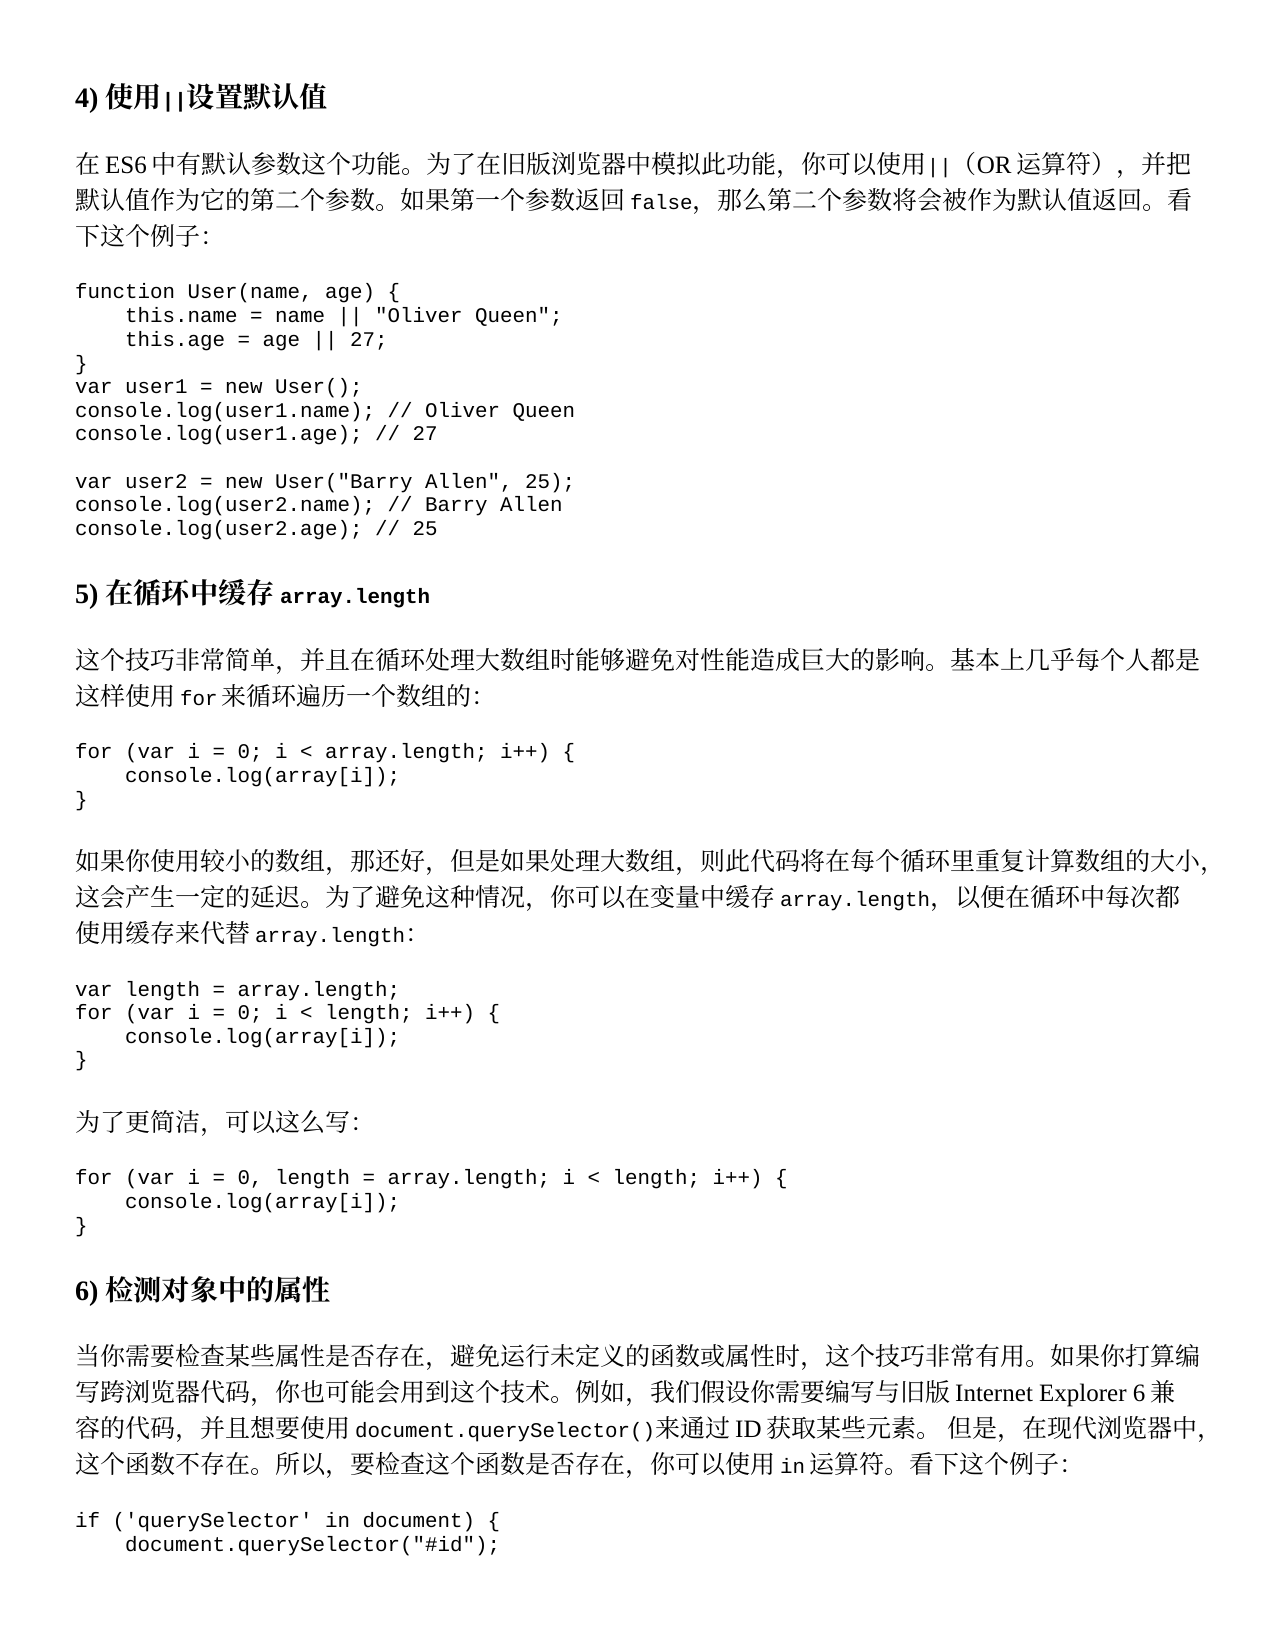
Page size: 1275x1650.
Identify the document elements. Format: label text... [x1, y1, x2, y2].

text console.log(array[i]); [75, 1026, 1200, 1049]
text console.log(user1.age); // 27 [75, 423, 1200, 447]
text this.age = age || 27; [75, 329, 1200, 352]
text console.log(user2.name); // Barry Allen [75, 494, 1200, 518]
text if ('querySelector' in document) { [75, 1510, 1200, 1534]
text var user1 = new User(); [75, 376, 1200, 400]
text for (var i = 0, length = array.length; i < length; i++) { [75, 1167, 1200, 1191]
text } [75, 1215, 1200, 1238]
text console.log(user2.age); // 25 [75, 518, 1200, 542]
text } [75, 352, 1200, 376]
text for (var i = 0; i < array.length; i++) { [75, 741, 1200, 765]
text this.name = name || "Oliver Queen"; [75, 305, 1200, 329]
text 这个技巧非常简单，并且在循环处理大数组时能够避免对性能造成巨大的影响。基本上几乎每个人都是这样使用for来循环遍历一个数组的： [75, 640, 1200, 712]
text document.querySelector("#id"); [75, 1534, 1200, 1557]
text console.log(array[i]); [75, 1191, 1200, 1215]
text var user2 = new User("Barry Allen", 25); [75, 471, 1200, 494]
text function User(name, age) { [75, 282, 1200, 305]
text 为了更简洁，可以这么写： [75, 1102, 1200, 1138]
text var length = array.length; [75, 978, 1200, 1002]
text } [75, 789, 1200, 812]
text console.log(user1.name); // Oliver Queen [75, 400, 1200, 423]
text for (var i = 0; i < length; i++) { [75, 1002, 1200, 1026]
text 5) 在循环中缓存array.length [75, 571, 1200, 611]
text 如果你使用较小的数组，那还好，但是如果处理大数组，则此代码将在每个循环里重复计算数组的大小，这会产生一定的延迟。为了避免这种情况，你可以在变量中缓存array.length，以便在循环中每次都使用缓存来代替array.length： [75, 842, 1200, 949]
text 4) 使用||设置默认值 [75, 75, 1200, 115]
text } [75, 1049, 1200, 1073]
text 当你需要检查某些属性是否存在，避免运行未定义的函数或属性时，这个技巧非常有用。如果你打算编写跨浏览器代码，你也可能会用到这个技术。例如，我们假设你需要编写与旧版Internet Explorer 6兼容的代码，并且想要使用document.querySelector()来通过ID获取某些元素。 但是，在现代浏览器中，这个函数不存在。所以，要检查这个函数是否存在，你可以使用in运算符。看下这个例子： [75, 1337, 1200, 1481]
text 6) 检测对象中的属性 [75, 1267, 1200, 1308]
text console.log(array[i]); [75, 765, 1200, 789]
text 在ES6中有默认参数这个功能。为了在旧版浏览器中模拟此功能，你可以使用||（OR运算符），并把默认值作为它的第二个参数。如果第一个参数返回false，那么第二个参数将会被作为默认值返回。看下这个例子： [75, 144, 1200, 252]
